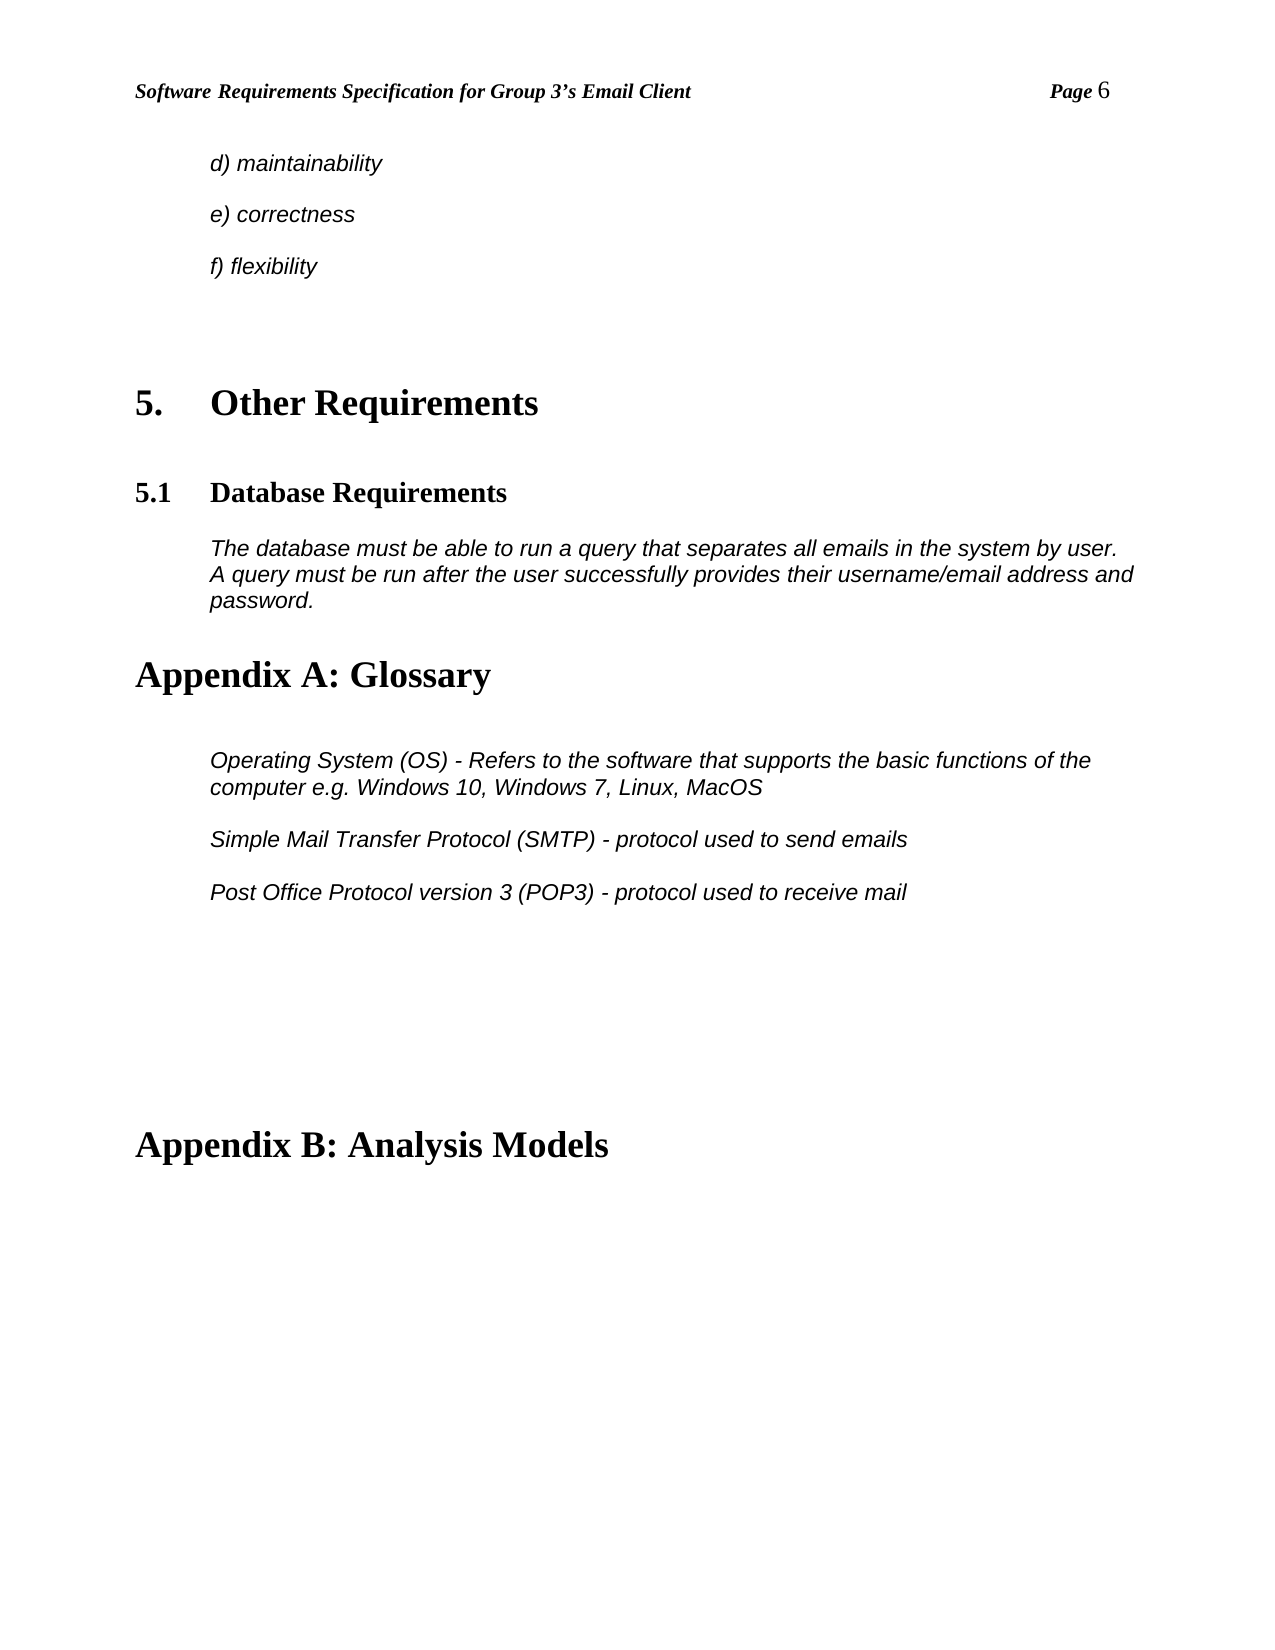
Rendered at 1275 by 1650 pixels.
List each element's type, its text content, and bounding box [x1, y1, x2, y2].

text e) correctness [135, 201, 1140, 228]
text Appendix B: Analysis Models [135, 1122, 1140, 1165]
text 5.1 Database Requirements [135, 475, 1140, 508]
text Appendix A: Glossary [135, 653, 1140, 696]
text d) maintainability [135, 150, 1140, 176]
text The database must be able to run a query that separates all emails in the system by user. A query must be run after the user successfully provides their username/email address and password. [210, 535, 1140, 614]
text Post Office Protocol version 3 (POP3) - protocol used to receive mail [135, 879, 1140, 905]
text Operating System (OS) - Refers to the software that supports the basic functions of the computer e.g. Windows 10, Windows 7, Linux, MacOS [210, 747, 1140, 800]
subtitle Other Requirements [135, 380, 1140, 423]
text f) flexibility [135, 253, 1140, 279]
text Simple Mail Transfer Protocol (SMTP) - protocol used to send emails [210, 826, 1140, 853]
